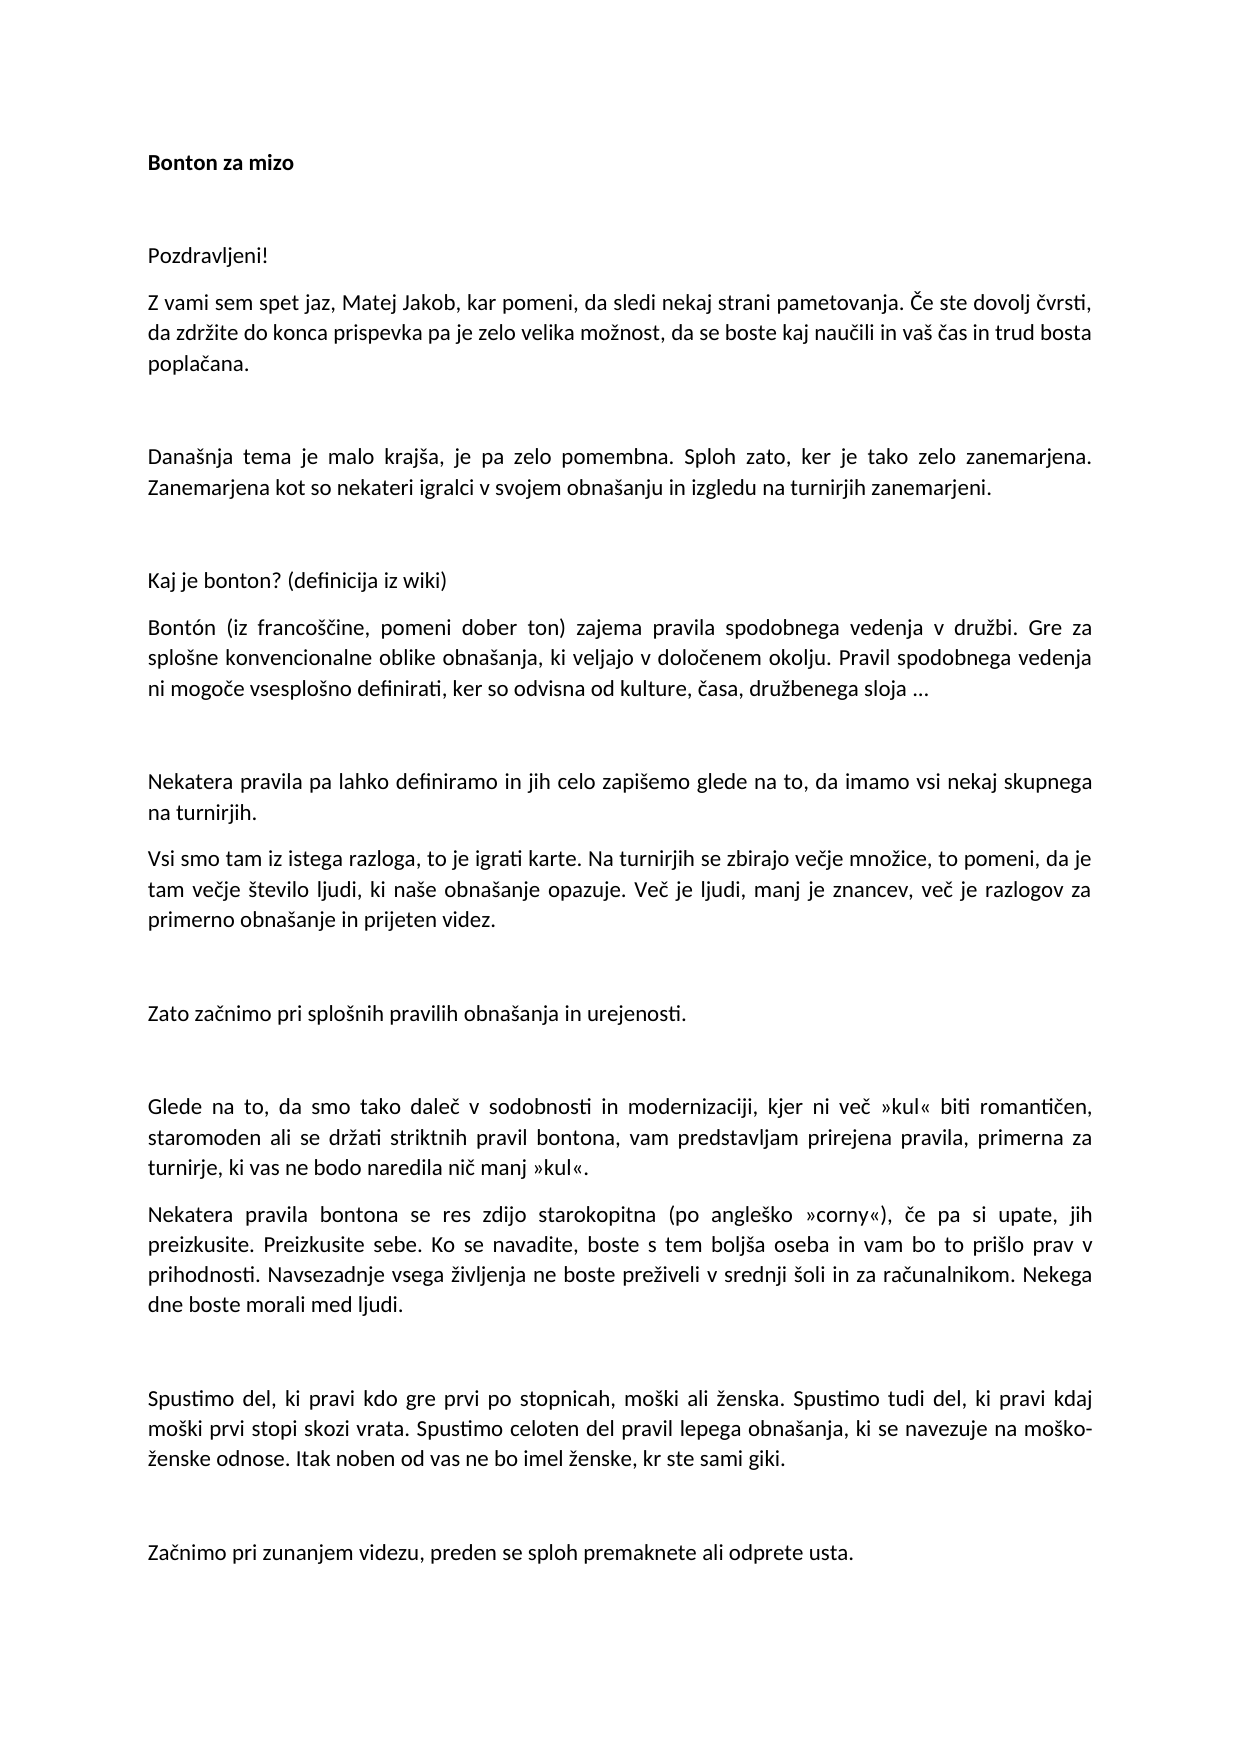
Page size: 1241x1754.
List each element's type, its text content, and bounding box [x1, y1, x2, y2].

text Bontón (iz francoščine, pomeni dober ton) zajema pravila spodobnega vedenja v družbi. Gre za splošne konvencionalne oblike obnašanja, ki veljajo v določenem okolju. Pravil spodobnega vedenja ni mogoče vsesplošno definirati, ker so odvisna od kulture, časa, družbenega sloja ... [148, 613, 1093, 702]
text Začnimo pri zunanjem videzu, preden se sploh premaknete ali odprete usta. [148, 1538, 1093, 1566]
text Kaj je bonton? (definicija iz wiki) [148, 566, 1093, 594]
text Spustimo del, ki pravi kdo gre prvi po stopnicah, moški ali ženska. Spustimo tudi del, ki pravi kdaj moški prvi stopi skozi vrata. Spustimo celoten del pravil lepega obnašanja, ki se navezuje na moško-ženske odnose. Itak noben od vas ne bo imel ženske, kr ste sami giki. [148, 1384, 1093, 1472]
text Zato začnimo pri splošnih pravilih obnašanja in urejenosti. [148, 999, 1093, 1027]
text Glede na to, da smo tako daleč v sodobnosti in modernizaciji, kjer ni več »kul« biti romantičen, staromoden ali se držati striktnih pravil bontona, vam predstavljam prirejena pravila, primerna za turnirje, ki vas ne bodo naredila nič manj »kul«. [148, 1092, 1093, 1181]
text Nekatera pravila pa lahko definiramo in jih celo zapišemo glede na to, da imamo vsi nekaj skupnega na turnirjih. [148, 767, 1093, 826]
text Današnja tema je malo krajša, je pa zelo pomembna. Sploh zato, ker je tako zelo zanemarjena. Zanemarjena kot so nekateri igralci v svojem obnašanju in izgledu na turnirjih zanemarjeni. [148, 442, 1093, 501]
text Vsi smo tam iz istega razloga, to je igrati karte. Na turnirjih se zbirajo večje množice, to pomeni, da je tam večje število ljudi, ki naše obnašanje opazuje. Več je ljudi, manj je znancev, več je razlogov za primerno obnašanje in prijeten videz. [148, 844, 1093, 933]
text Z vami sem spet jaz, Matej Jakob, kar pomeni, da sledi nekaj strani pametovanja. Če ste dovolj čvrsti, da zdržite do konca prispevka pa je zelo velika možnost, da se boste kaj naučili in vaš čas in trud bosta poplačana. [148, 288, 1093, 377]
text Pozdravljeni! [148, 241, 1093, 269]
text Nekatera pravila bontona se res zdijo starokopitna (po angleško »corny«), če pa si upate, jih preizkusite. Preizkusite sebe. Ko se navadite, boste s tem boljša oseba in vam bo to prišlo prav v prihodnosti. Navsezadnje vsega življenja ne boste preživeli v srednji šoli in za računalnikom. Nekega dne boste morali med ljudi. [148, 1200, 1093, 1318]
text Bonton za mizo [148, 148, 1093, 176]
